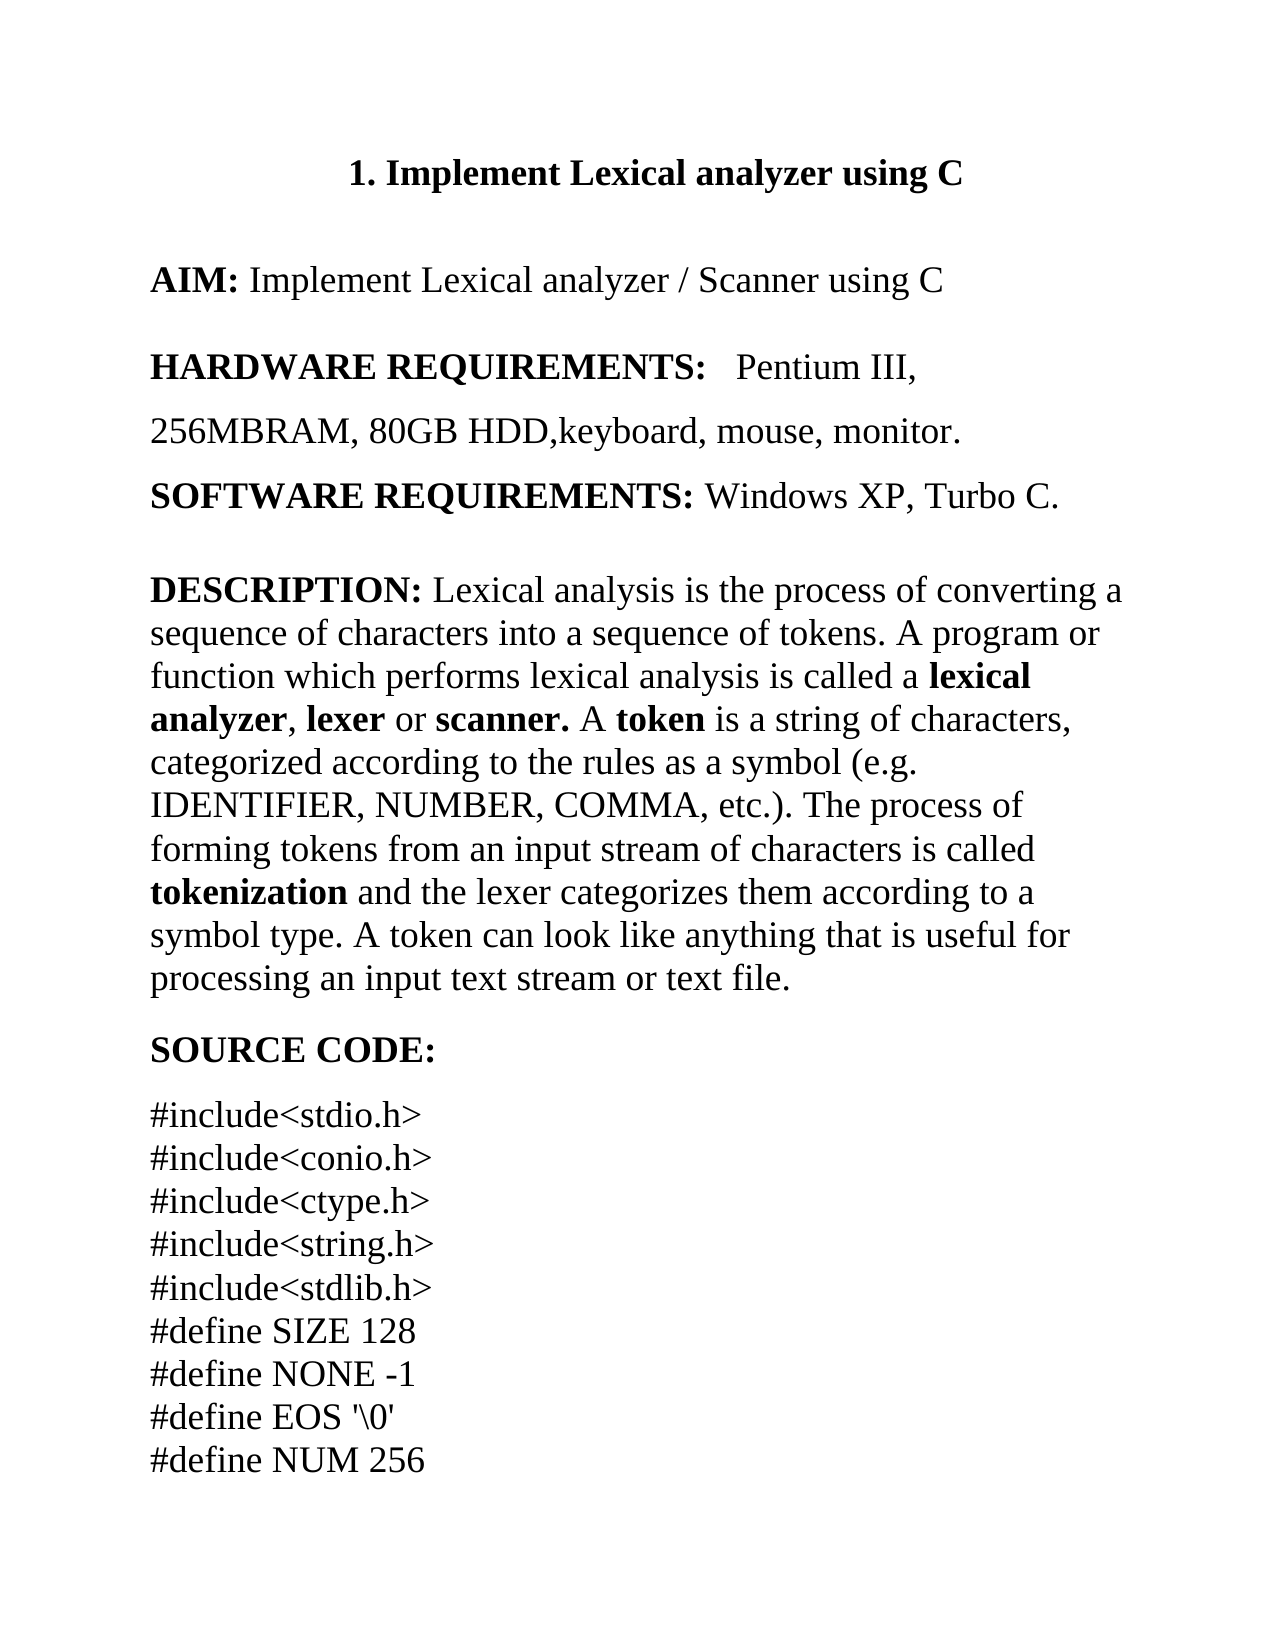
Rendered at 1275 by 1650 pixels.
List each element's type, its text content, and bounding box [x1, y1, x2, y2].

text HARDWARE REQUIREMENTS: Pentium III, 256MBRAM, 80GB HDD,keyboard, mouse, monitor. [150, 344, 1125, 452]
text #define NUM 256 [150, 1437, 1125, 1481]
text #define EOS '\0' [150, 1394, 1125, 1437]
text #define SIZE 128 [150, 1308, 1125, 1351]
text DESCRIPTION: Lexical analysis is the process of converting a sequence of characters into a sequence of tokens. A program or function which performs lexical analysis is called a lexical analyzer, lexer or scanner. A token is a string of characters, categorized according to the rules as a symbol (e.g. IDENTIFIER, NUMBER, COMMA, etc.). The process of forming tokens from an input stream of characters is called tokenization and the lexer categorizes them according to a symbol type. A token can look like anything that is useful for processing an input text stream or text file. [150, 567, 1125, 998]
text SOURCE CODE: [150, 1028, 1125, 1071]
text #include<string.h> [150, 1222, 1125, 1265]
text #define NONE -1 [150, 1351, 1125, 1394]
text #include<ctype.h> [150, 1179, 1125, 1222]
text AIM: Implement Lexical analyzer / Scanner using C [150, 258, 1125, 301]
list Implement Lexical analyzer using C [187, 150, 1125, 193]
text #include<stdio.h> [150, 1092, 1125, 1136]
text SOFTWARE REQUIREMENTS: Windows XP, Turbo C. [150, 473, 1125, 517]
text #include<conio.h> [150, 1136, 1125, 1179]
text #include<stdlib.h> [150, 1265, 1125, 1308]
